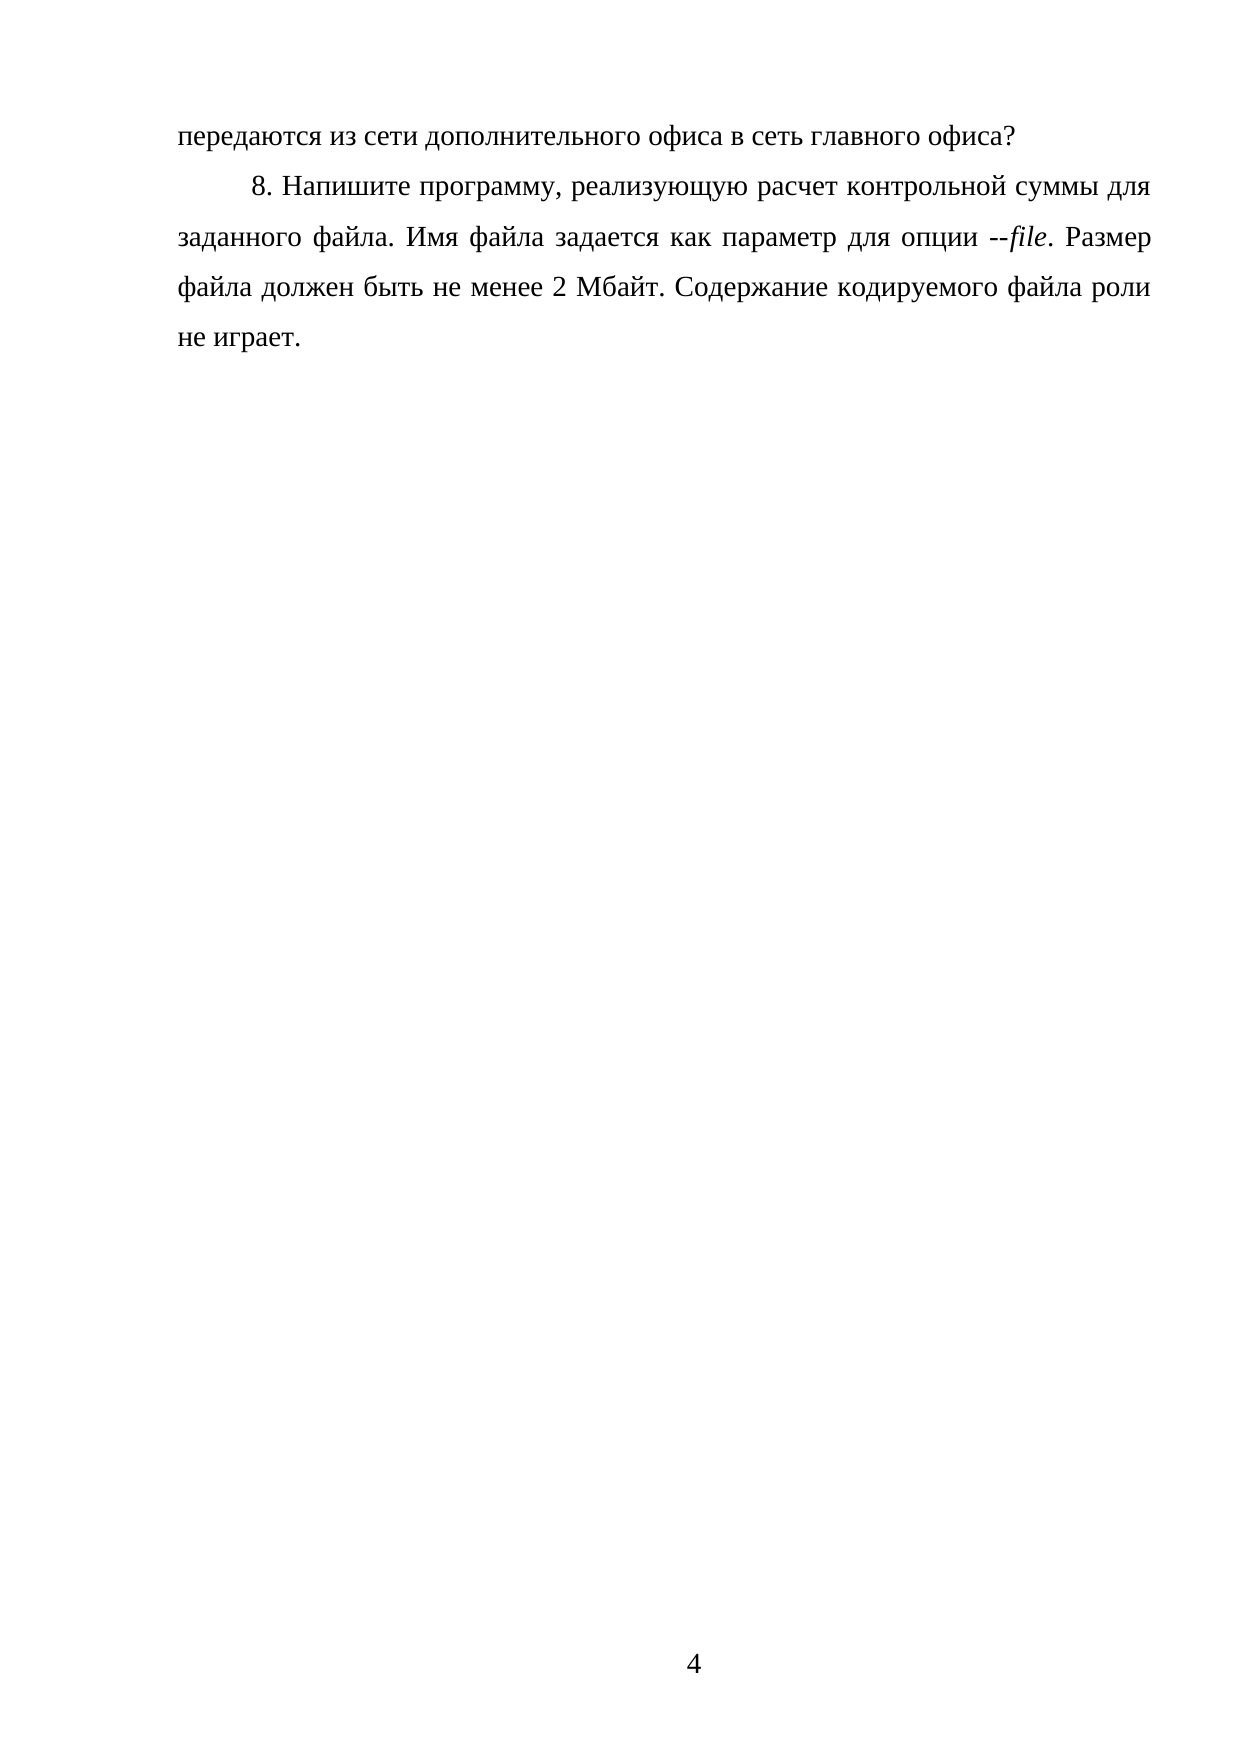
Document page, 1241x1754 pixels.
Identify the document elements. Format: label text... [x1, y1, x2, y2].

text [177, 118, 1152, 152]
text 8. Напишите программу, реализующую расчет контрольной суммы для заданного файла. Имя файла задается как параметр для опции --file. Размер файла должен быть не менее 2 Мбайт. Содержание кодируемого файла роли не играет. [177, 168, 1152, 353]
